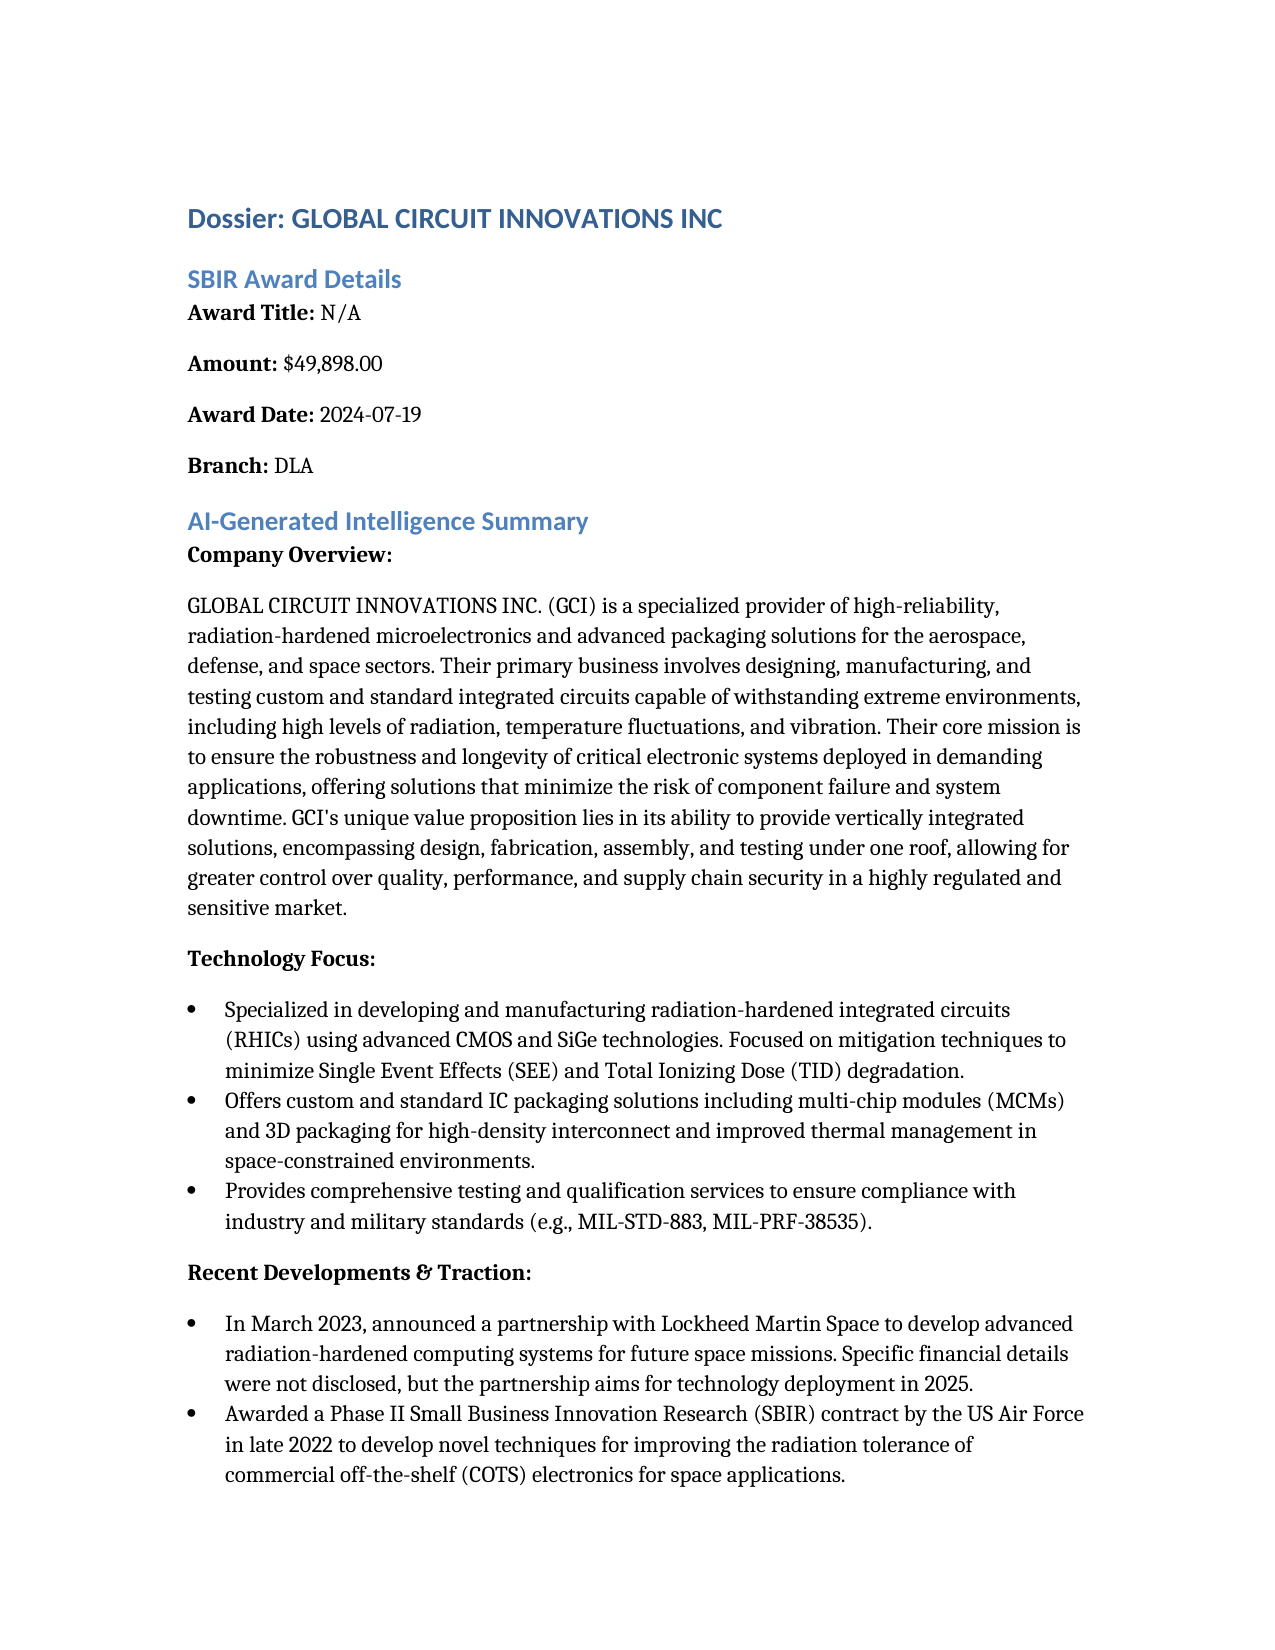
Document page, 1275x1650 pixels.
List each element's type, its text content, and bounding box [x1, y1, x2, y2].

subtitle Dossier: GLOBAL CIRCUIT INNOVATIONS INC [187, 200, 1087, 236]
subtitle SBIR Award Details [187, 262, 1087, 295]
text Amount: $49,898.00 [187, 351, 1087, 377]
text Technology Focus: [187, 946, 1087, 972]
text Award Title: N/A [187, 300, 1087, 326]
subtitle AI-Generated Intelligence Summary [187, 504, 1087, 537]
list Provides comprehensive testing and qualification services to ensure compliance with industry and military standards (e.g., MIL-STD-883, MIL-PRF-38535). [187, 1178, 1087, 1235]
text Company Overview: [187, 542, 1087, 568]
list Specialized in developing and manufacturing radiation-hardened integrated circuits (RHICs) using advanced CMOS and SiGe technologies. Focused on mitigation techniques to minimize Single Event Effects (SEE) and Total Ionizing Dose (TID) degradation. [187, 997, 1087, 1084]
list In March 2023, announced a partnership with Lockheed Martin Space to develop advanced radiation-hardened computing systems for future space missions. Specific financial details were not disclosed, but the partnership aims for technology deployment in 2025. [187, 1311, 1087, 1397]
text Award Date: 2024-07-19 [187, 402, 1087, 428]
text Branch: DLA [187, 453, 1087, 479]
text Recent Developments & Traction: [187, 1259, 1087, 1286]
text GLOBAL CIRCUIT INNOVATIONS INC. (GCI) is a specialized provider of high-reliability, radiation-hardened microelectronics and advanced packaging solutions for the aerospace, defense, and space sectors. Their primary business involves designing, manufacturing, and testing custom and standard integrated circuits capable of withstanding extreme environments, including high levels of radiation, temperature fluctuations, and vibration. Their core mission is to ensure the robustness and longevity of critical electronic systems deployed in demanding applications, offering solutions that minimize the risk of component failure and system downtime. GCI's unique value proposition lies in its ability to provide vertically integrated solutions, encompassing design, fabrication, assembly, and testing under one roof, allowing for greater control over quality, performance, and supply chain security in a highly regulated and sensitive market. [187, 593, 1087, 921]
list Awarded a Phase II Small Business Innovation Research (SBIR) contract by the US Air Force in late 2022 to develop novel techniques for improving the radiation tolerance of commercial off-the-shelf (COTS) electronics for space applications. [187, 1401, 1087, 1488]
list Offers custom and standard IC packaging solutions including multi-chip modules (MCMs) and 3D packaging for high-density interconnect and improved thermal management in space-constrained environments. [187, 1088, 1087, 1174]
